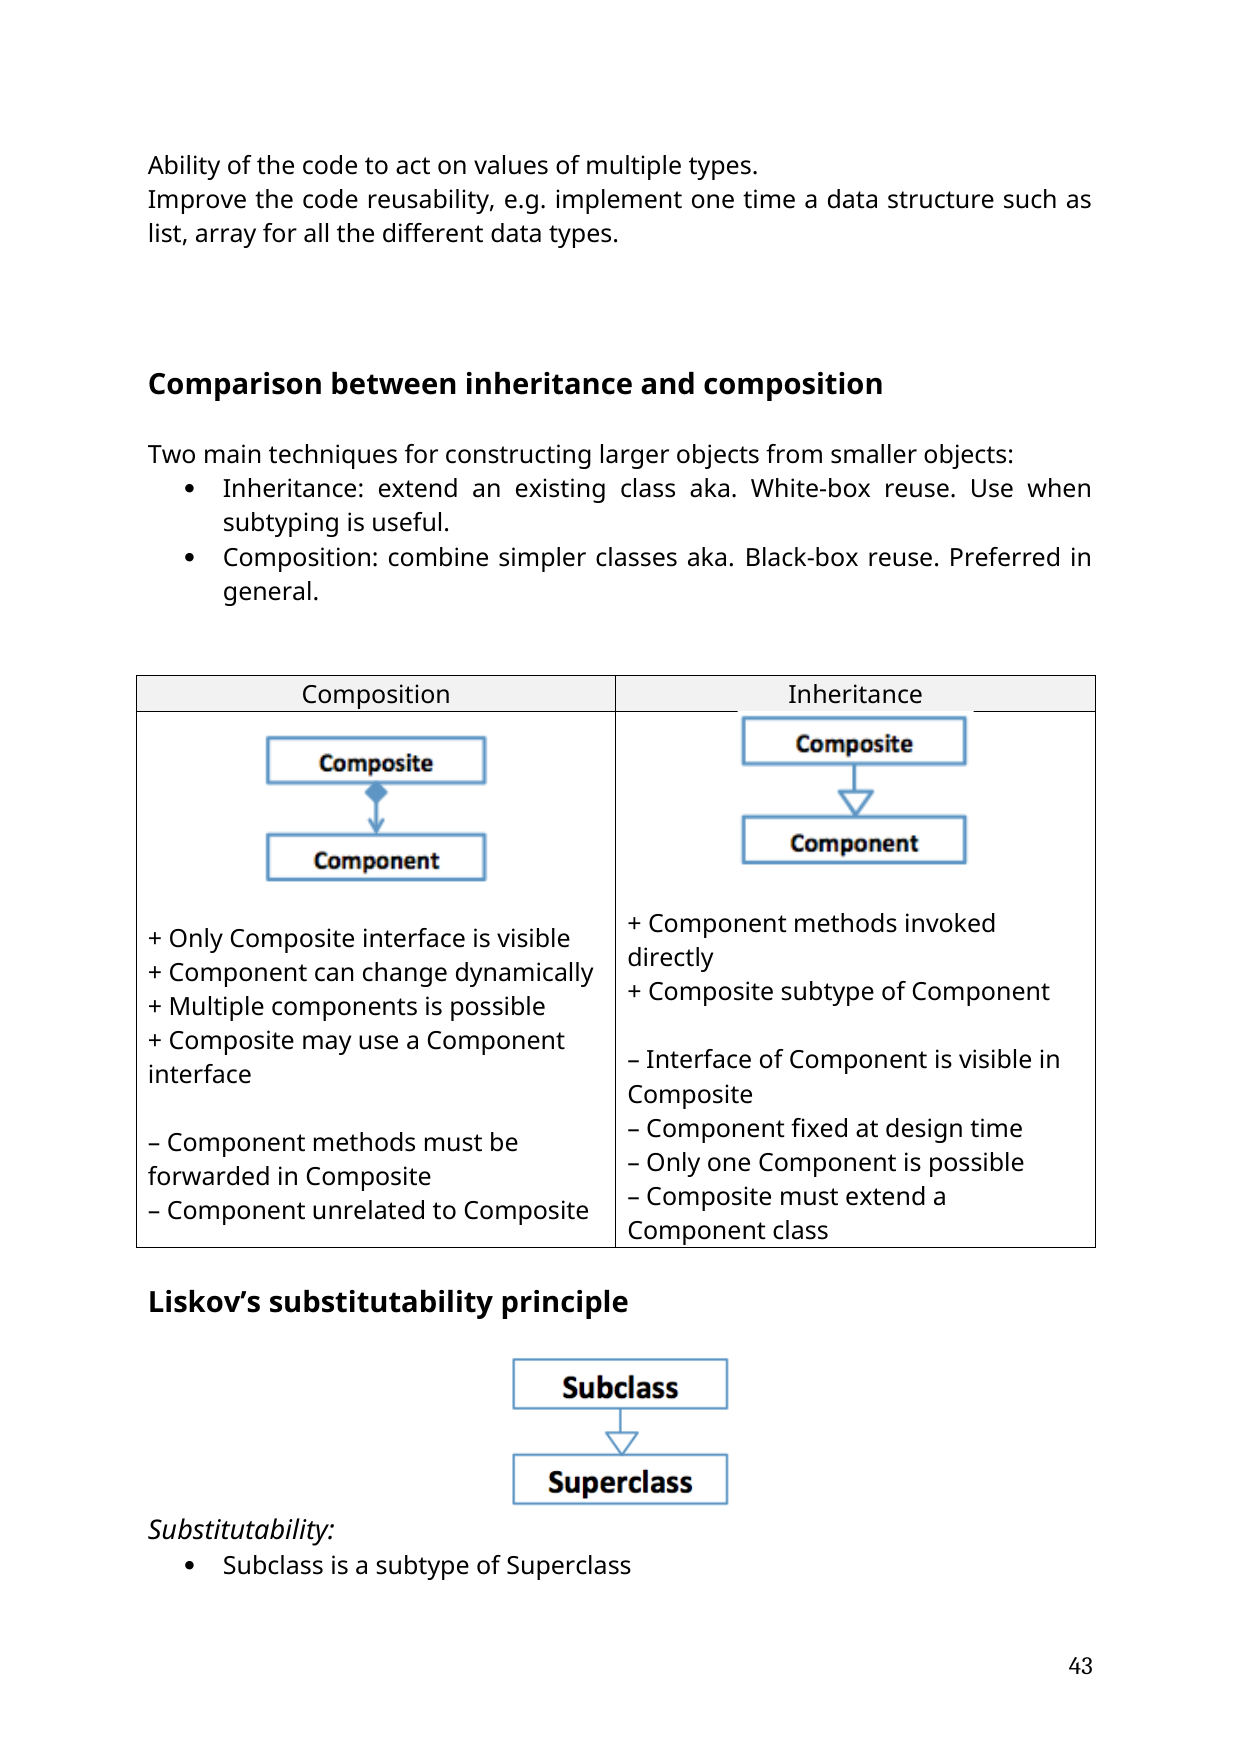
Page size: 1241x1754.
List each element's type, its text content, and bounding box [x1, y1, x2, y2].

picture [508, 1355, 733, 1511]
table_header Composition [137, 676, 615, 711]
text Two main techniques for constructing larger objects from smaller objects: [148, 437, 1093, 471]
text Substitutability: [148, 1511, 1093, 1547]
picture [261, 731, 491, 887]
table_cell + Component methods invoked directly + Composite subtype of Component – Interface of Component is visible in Composite – Component fixed at design time – Only one Component is possible – Composite must extend a Component class [616, 712, 1095, 1247]
text Ability of the code to act on values of multiple types. [148, 148, 1093, 182]
picture [737, 711, 974, 872]
list Inheritance: extend an existing class aka. White-box reuse. Use when subtyping is useful. [185, 471, 1093, 539]
text Comparison between inheritance and composition [148, 363, 1093, 403]
list Composition: combine simpler classes aka. Black-box reuse. Preferred in general. [185, 539, 1093, 607]
table_header Inheritance [616, 676, 1095, 711]
table_cell + Only Composite interface is visible + Component can change dynamically + Multiple components is possible + Composite may use a Component interface – Component methods must be forwarded in Composite – Component unrelated to Composite [137, 712, 615, 1247]
text Liskov’s substitutability principle [148, 1282, 1093, 1321]
list Subclass is a subtype of Superclass [185, 1547, 1093, 1582]
text Improve the code reusability, e.g. implement one time a data structure such as list, array for all the different data types. [148, 182, 1093, 250]
